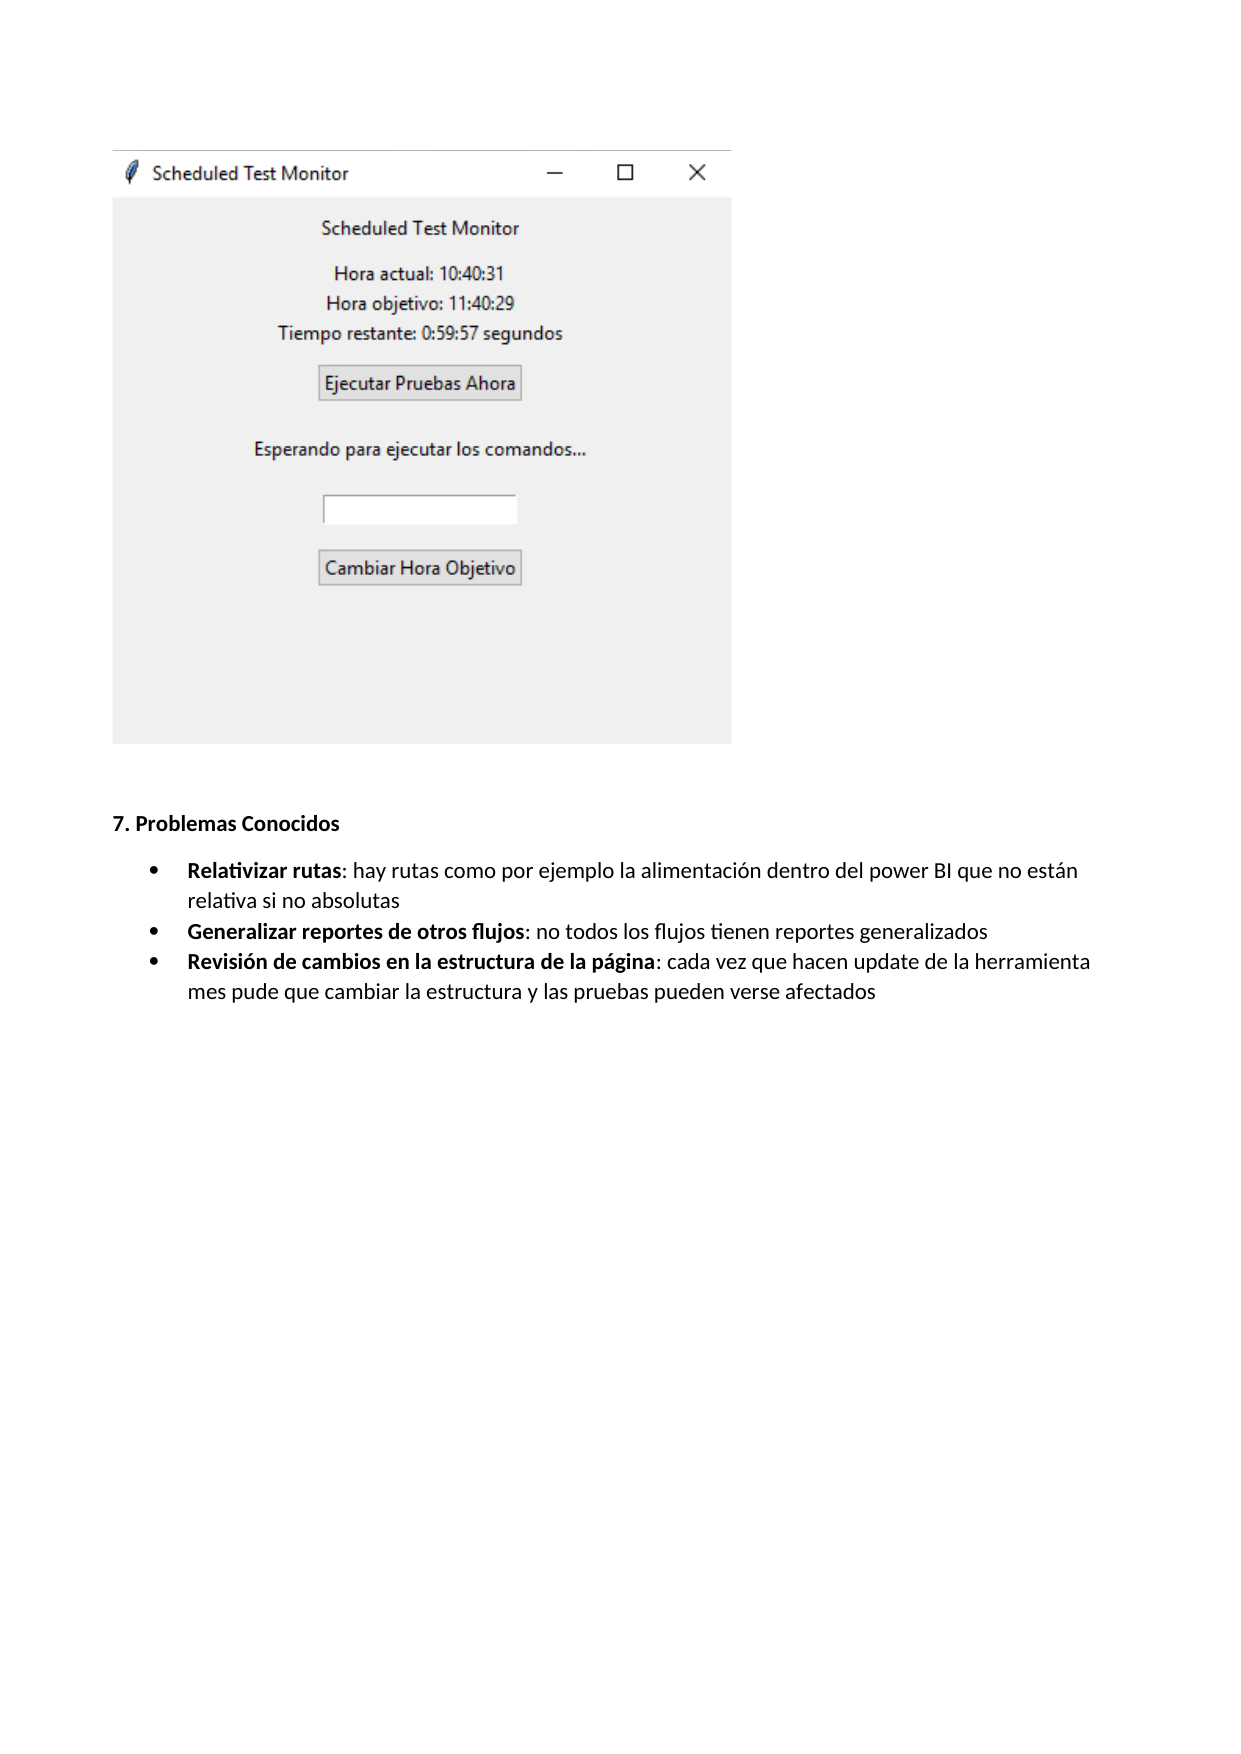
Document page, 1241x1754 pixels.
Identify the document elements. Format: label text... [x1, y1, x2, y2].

list Revisión de cambios en la estructura de la página: cada vez que hacen update de la herramienta mes pude que cambiar la estructura y las pruebas pueden verse afectados [150, 947, 1128, 1005]
list Generalizar reportes de otros flujos: no todos los flujos tienen reportes generalizados [150, 917, 1128, 945]
picture [112, 150, 732, 744]
list Relativizar rutas: hay rutas como por ejemplo la alimentación dentro del power BI que no están relativa si no absolutas [150, 856, 1128, 915]
text 7. Problemas Conocidos [112, 809, 1128, 838]
